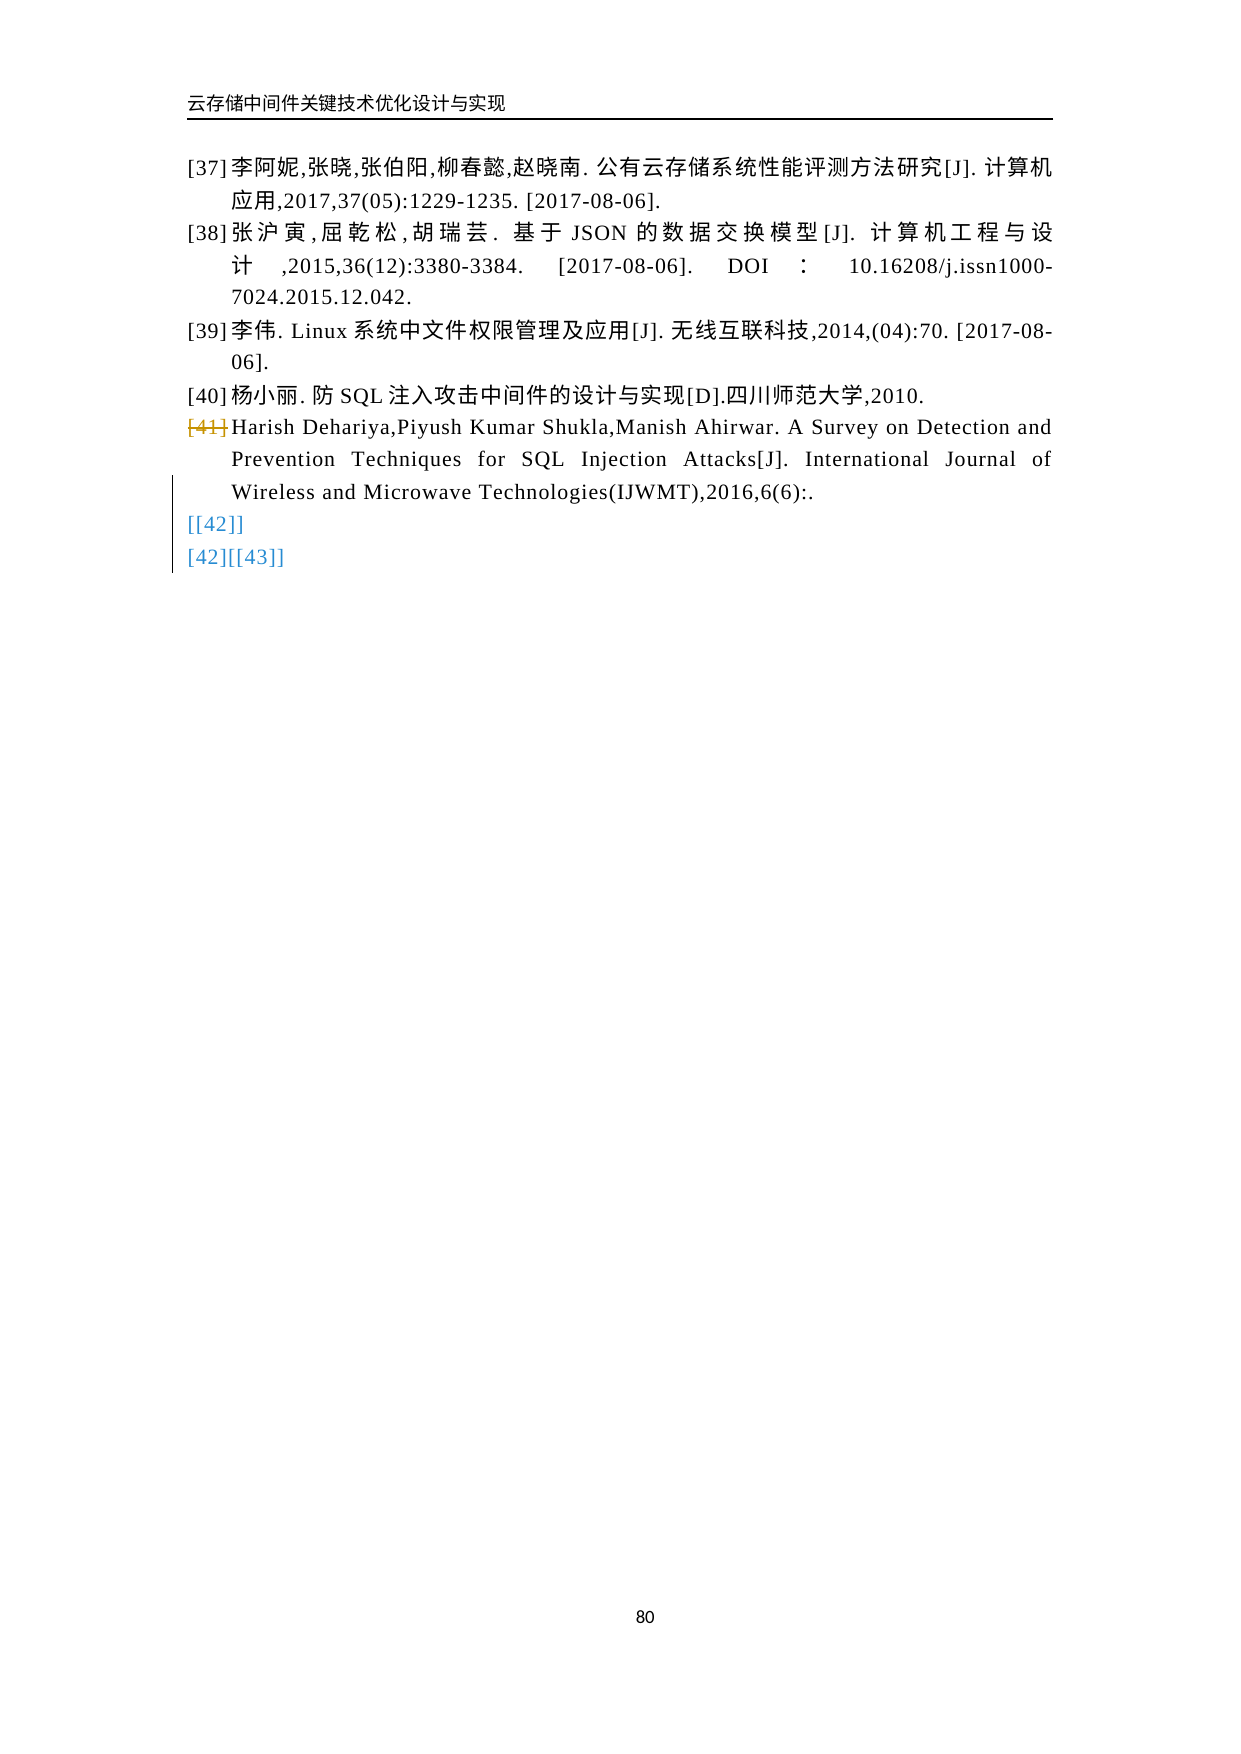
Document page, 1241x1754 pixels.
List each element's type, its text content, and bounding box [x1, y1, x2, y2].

list 李伟. Linux系统中文件权限管理及应用[J]. 无线互联科技,2014,(04):70. [2017-08-06]. [187, 312, 1053, 377]
list 李阿妮,张晓,张伯阳,柳春懿,赵晓南. 公有云存储系统性能评测方法研究[J]. 计算机应用,2017,37(05):1229-1235. [2017-08-06]. [187, 150, 1053, 215]
list Harish Dehariya,Piyush Kumar Shukla,Manish Ahirwar. A Survey on Detection and Prevention Techniques for SQL Injection Attacks[J]. International Journal of Wireless and Microwave Technologies(IJWMT),2016,6(6):. [187, 410, 1053, 507]
list 杨小丽. 防SQL注入攻击中间件的设计与实现[D].四川师范大学,2010. [187, 377, 1053, 410]
list 张沪寅,屈乾松,胡瑞芸. 基于JSON的数据交换模型[J]. 计算机工程与设计,2015,36(12):3380-3384. [2017-08-06]. DOI：10.16208/j.issn1000-7024.2015.12.042. [187, 215, 1053, 312]
